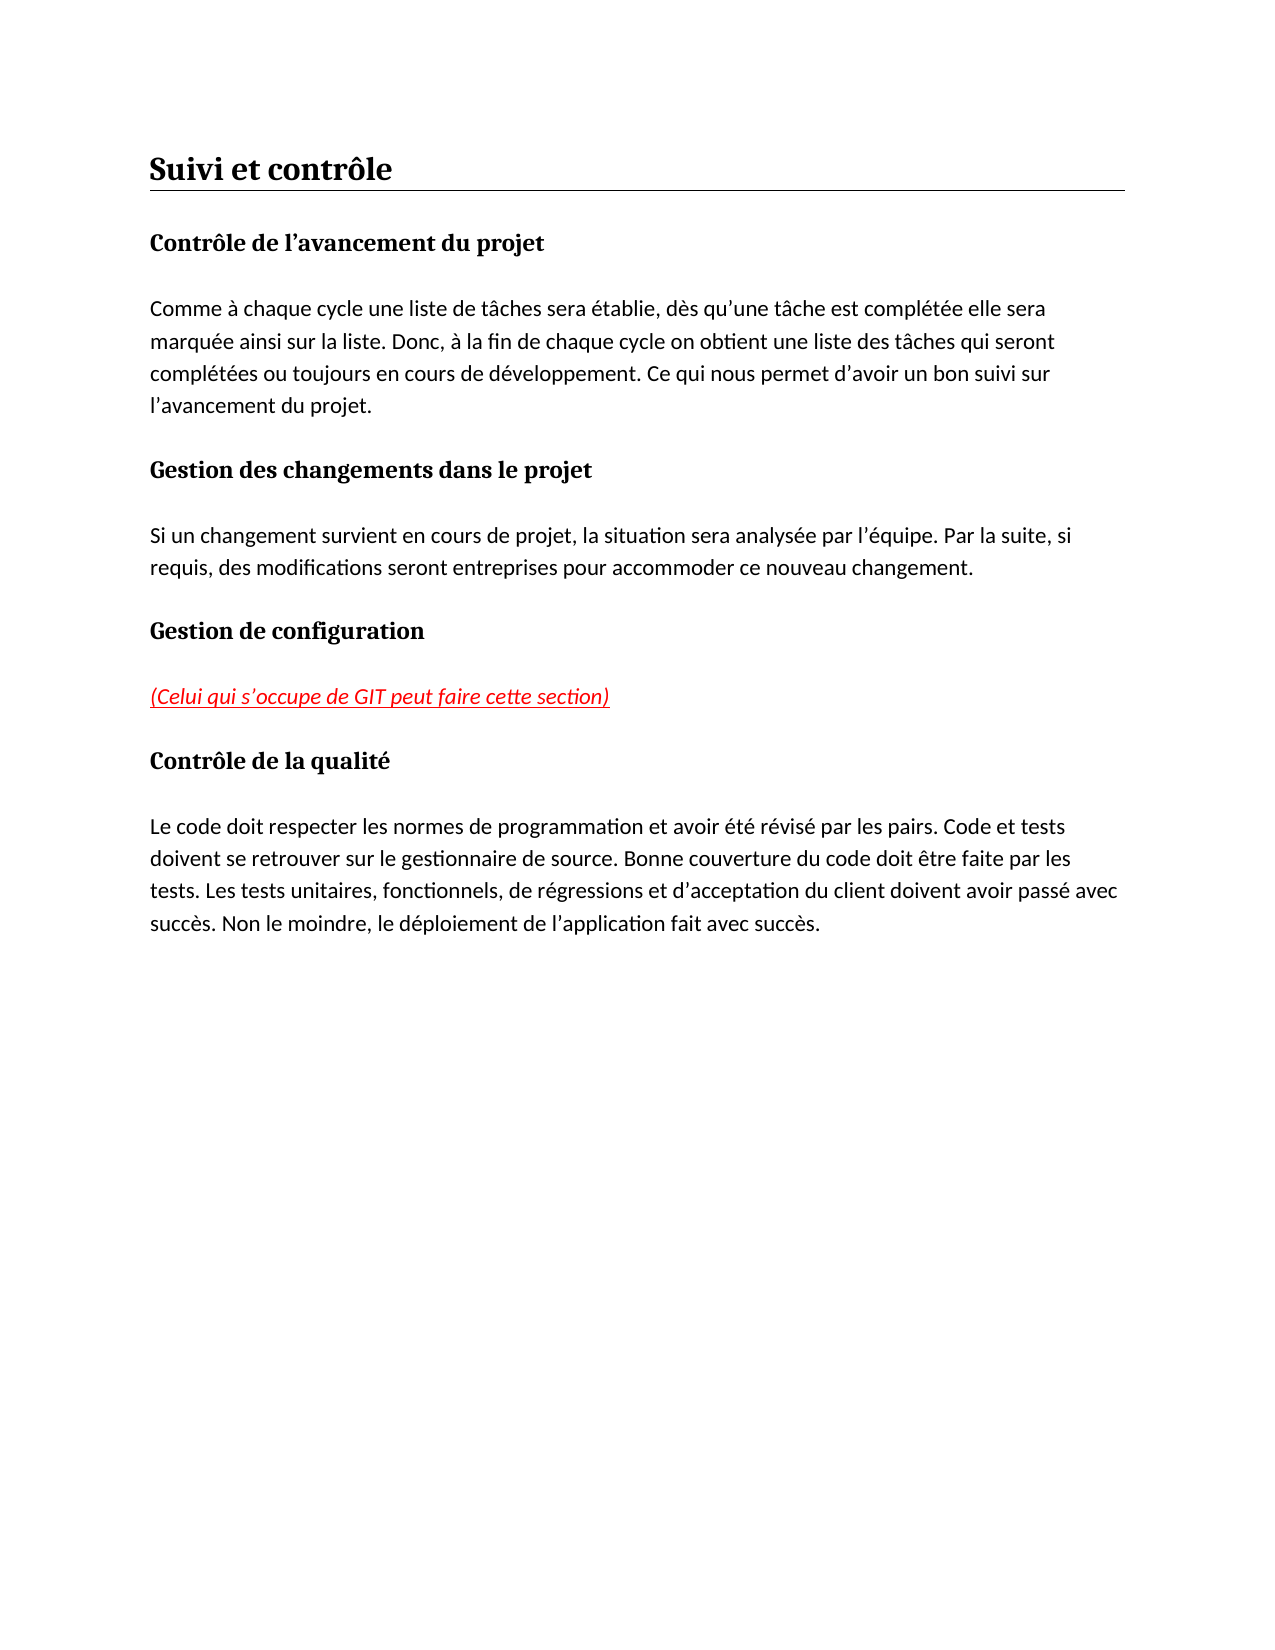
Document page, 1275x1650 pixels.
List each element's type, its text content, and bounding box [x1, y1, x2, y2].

subtitle Gestion de configuration [150, 617, 1125, 646]
text Le code doit respecter les normes de programmation et avoir été révisé par les pairs. Code et tests doivent se retrouver sur le gestionnaire de source. Bonne couverture du code doit être faite par les tests. Les tests unitaires, fonctionnels, de régressions et d’acceptation du client doivent avoir passé avec succès. Non le moindre, le déploiement de l’application fait avec succès. [150, 812, 1125, 937]
subtitle Contrôle de l’avancement du projet [150, 229, 1125, 258]
text Comme à chaque cycle une liste de tâches sera établie, dès qu’une tâche est complétée elle sera marquée ainsi sur la liste. Donc, à la fin de chaque cycle on obtient une liste des tâches qui seront complétées ou toujours en cours de développement. Ce qui nous permet d’avoir un bon suivi sur l’avancement du projet. [150, 294, 1125, 419]
subtitle Gestion des changements dans le projet [150, 456, 1125, 484]
text (Celui qui s’occupe de GIT peut faire cette section) [150, 682, 1125, 711]
subtitle Suivi et contrôle [150, 150, 1125, 190]
text Si un changement survient en cours de projet, la situation sera analysée par l’équipe. Par la suite, si requis, des modifications seront entreprises pour accommoder ce nouveau changement. [150, 521, 1125, 581]
subtitle Contrôle de la qualité [150, 747, 1125, 776]
